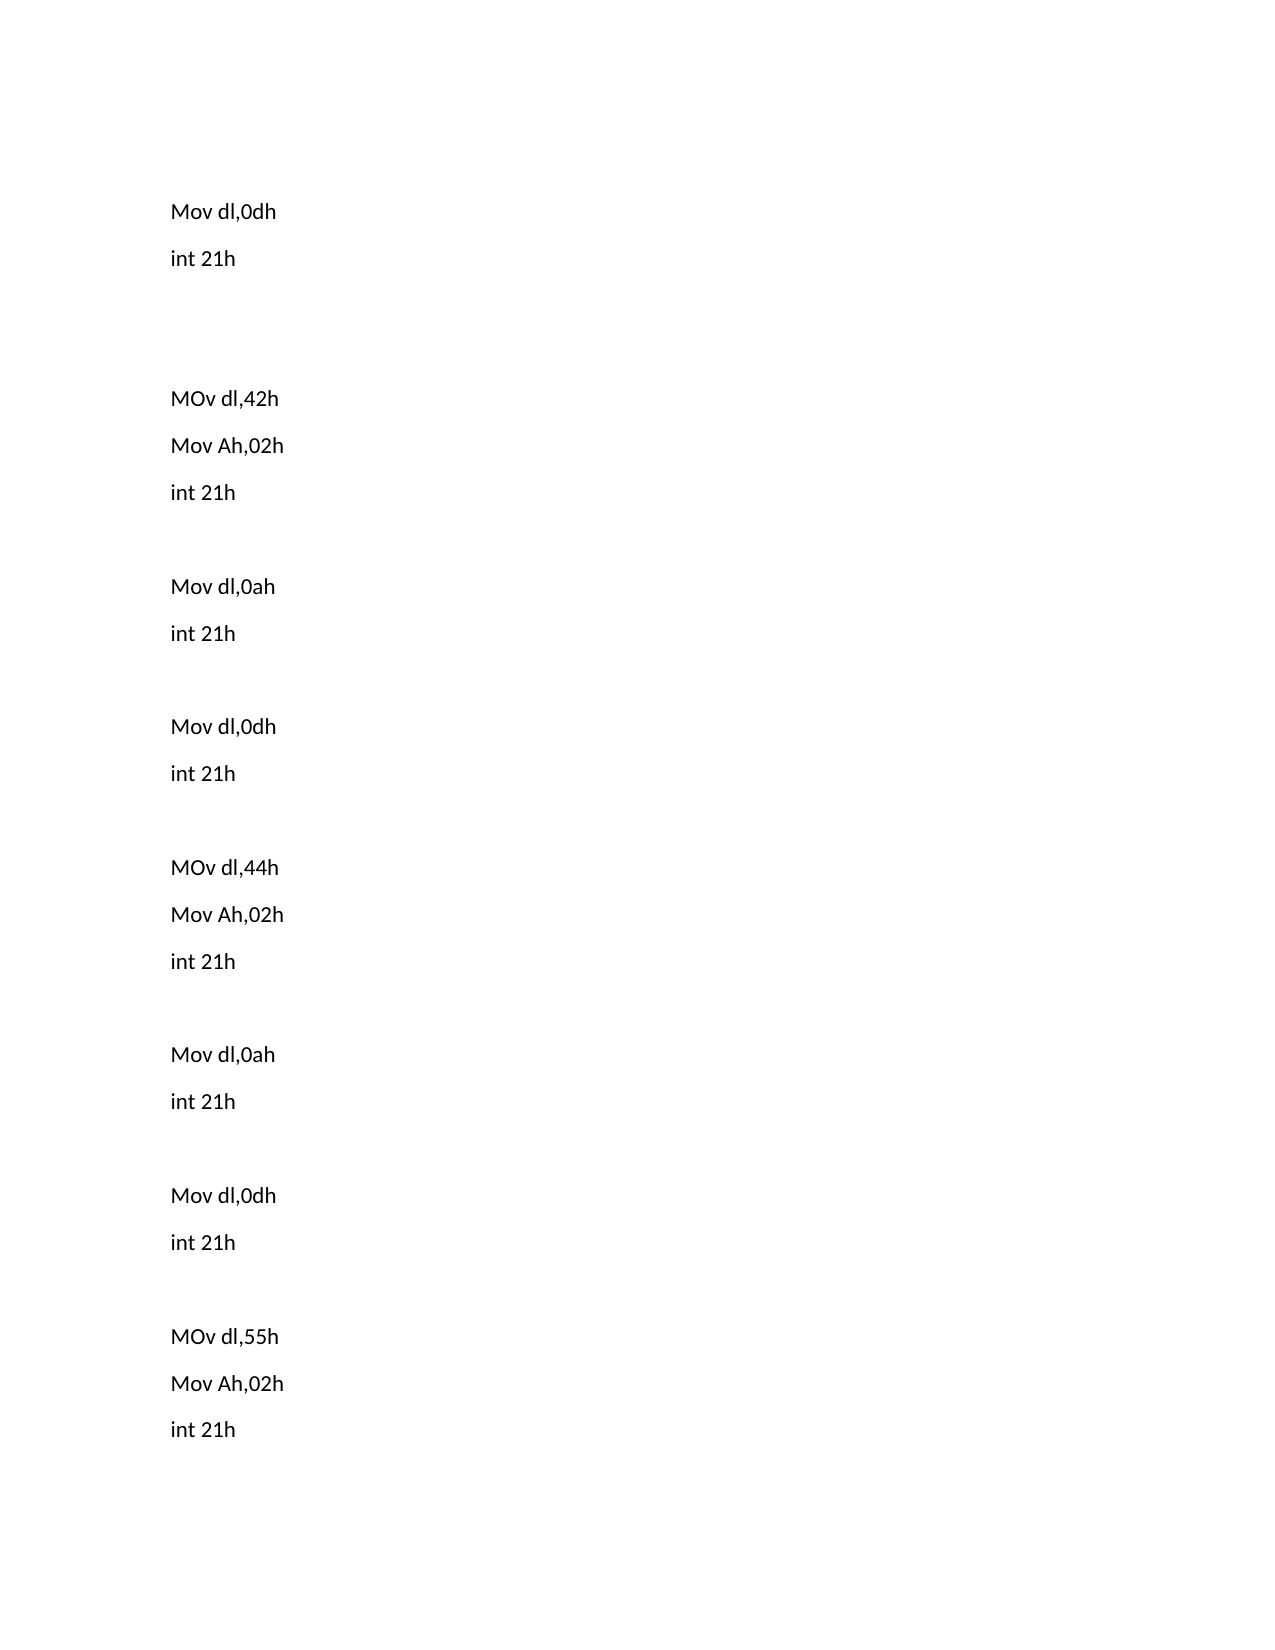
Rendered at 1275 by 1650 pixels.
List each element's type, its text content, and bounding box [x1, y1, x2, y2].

text int 21h [150, 619, 1125, 647]
text MOv dl,55h [150, 1322, 1125, 1350]
text int 21h [150, 1087, 1125, 1116]
text int 21h [150, 759, 1125, 787]
text MOv dl,44h [150, 853, 1125, 881]
text Mov Ah,02h [150, 900, 1125, 928]
text int 21h [150, 244, 1125, 272]
text int 21h [150, 947, 1125, 975]
text int 21h [150, 1416, 1125, 1444]
text Mov dl,0dh [150, 1181, 1125, 1209]
text Mov Ah,02h [150, 1369, 1125, 1397]
text Mov dl,0dh [150, 197, 1125, 225]
text Mov dl,0ah [150, 1041, 1125, 1069]
text MOv dl,42h [150, 384, 1125, 412]
text Mov dl,0dh [150, 712, 1125, 741]
text Mov Ah,02h [150, 431, 1125, 459]
text int 21h [150, 478, 1125, 506]
text Mov dl,0ah [150, 572, 1125, 600]
text int 21h [150, 1228, 1125, 1256]
